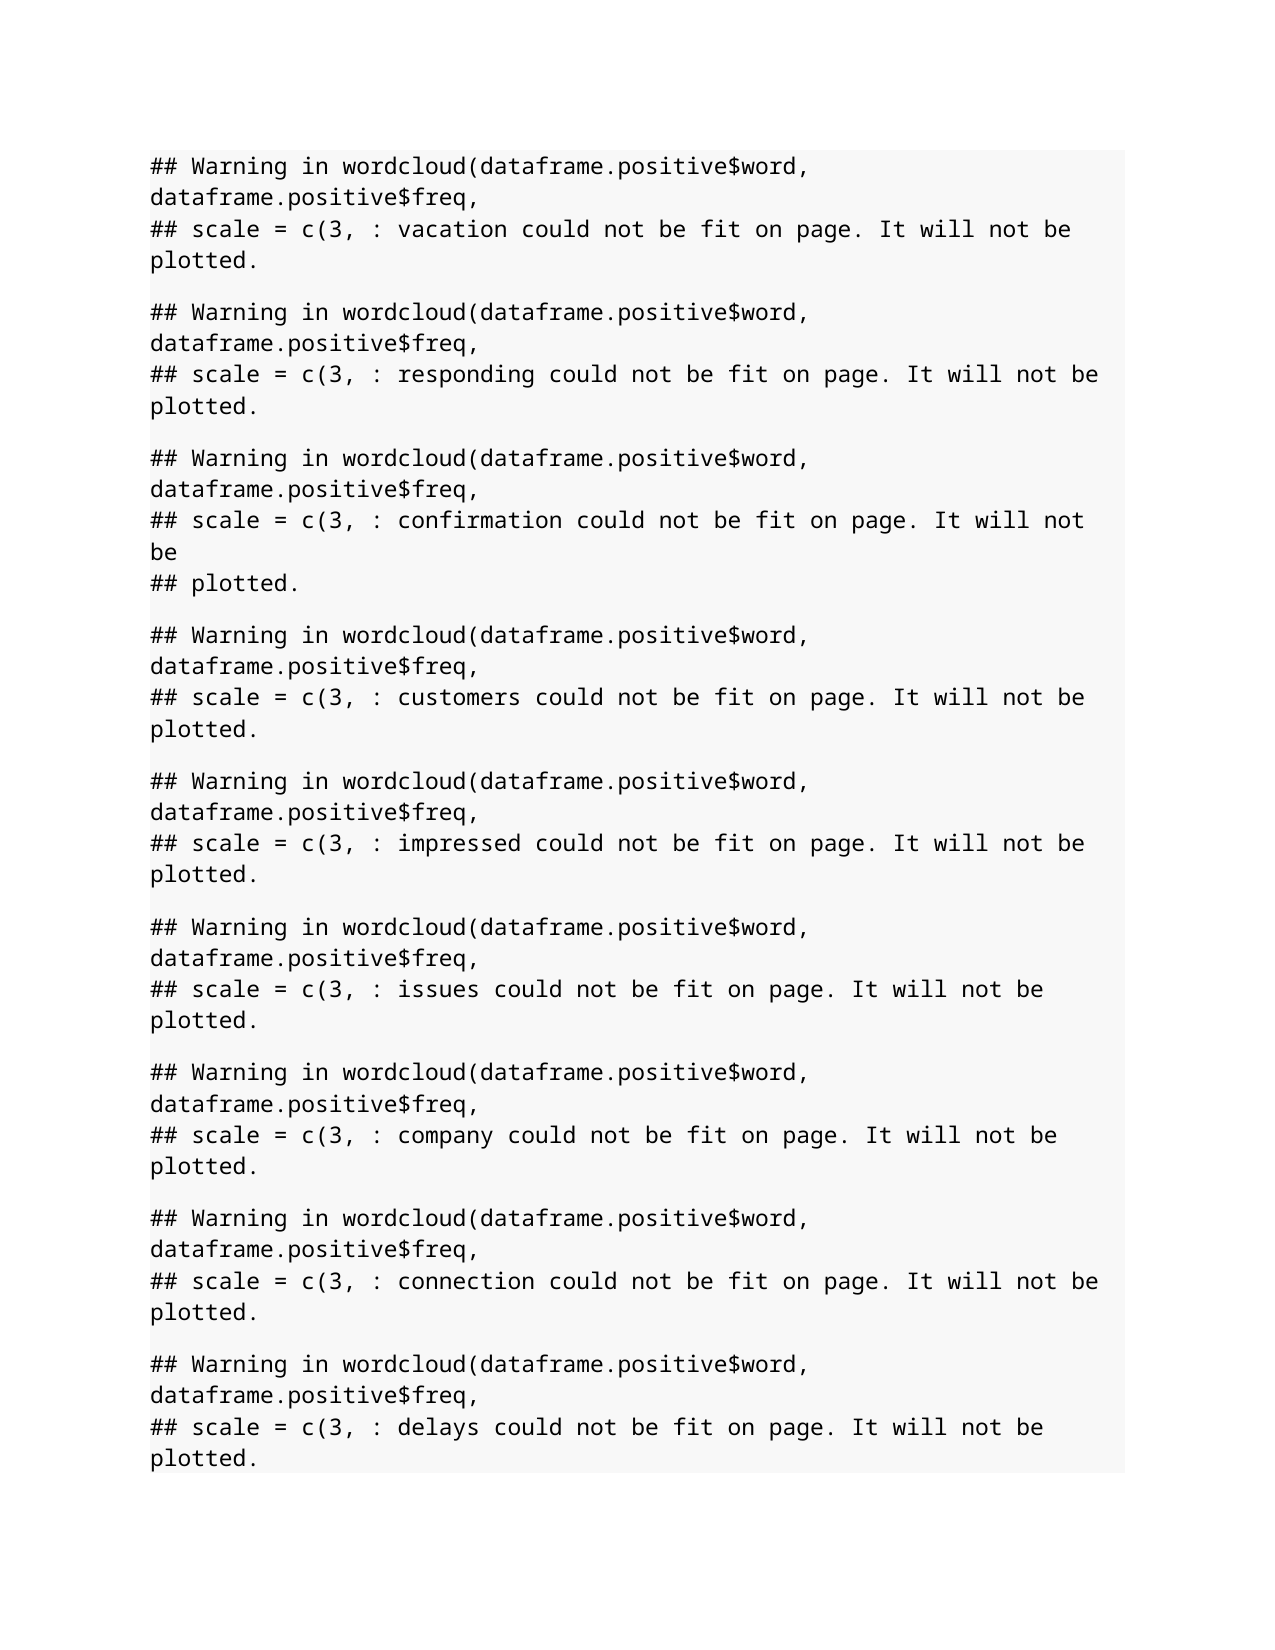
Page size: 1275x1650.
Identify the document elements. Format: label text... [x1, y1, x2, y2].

text ## Warning in wordcloud(dataframe.positive$word, dataframe.positive$freq, ## scale = c(3, : connection could not be fit on page. It will not be plotted. [150, 1202, 1125, 1327]
text ## Warning in wordcloud(dataframe.positive$word, dataframe.positive$freq, ## scale = c(3, : confirmation could not be fit on page. It will not be ## plotted. [150, 442, 1125, 598]
text ## Warning in wordcloud(dataframe.positive$word, dataframe.positive$freq, ## scale = c(3, : responding could not be fit on page. It will not be plotted. [150, 296, 1125, 421]
text ## Warning in wordcloud(dataframe.positive$word, dataframe.positive$freq, ## scale = c(3, : company could not be fit on page. It will not be plotted. [150, 1056, 1125, 1181]
text ## Warning in wordcloud(dataframe.positive$word, dataframe.positive$freq, ## scale = c(3, : vacation could not be fit on page. It will not be plotted. [150, 150, 1125, 275]
text ## Warning in wordcloud(dataframe.positive$word, dataframe.positive$freq, ## scale = c(3, : delays could not be fit on page. It will not be plotted. [150, 1348, 1125, 1473]
text ## Warning in wordcloud(dataframe.positive$word, dataframe.positive$freq, ## scale = c(3, : customers could not be fit on page. It will not be plotted. [150, 619, 1125, 744]
text ## Warning in wordcloud(dataframe.positive$word, dataframe.positive$freq, ## scale = c(3, : impressed could not be fit on page. It will not be plotted. [150, 764, 1125, 889]
text ## Warning in wordcloud(dataframe.positive$word, dataframe.positive$freq, ## scale = c(3, : issues could not be fit on page. It will not be plotted. [150, 910, 1125, 1035]
